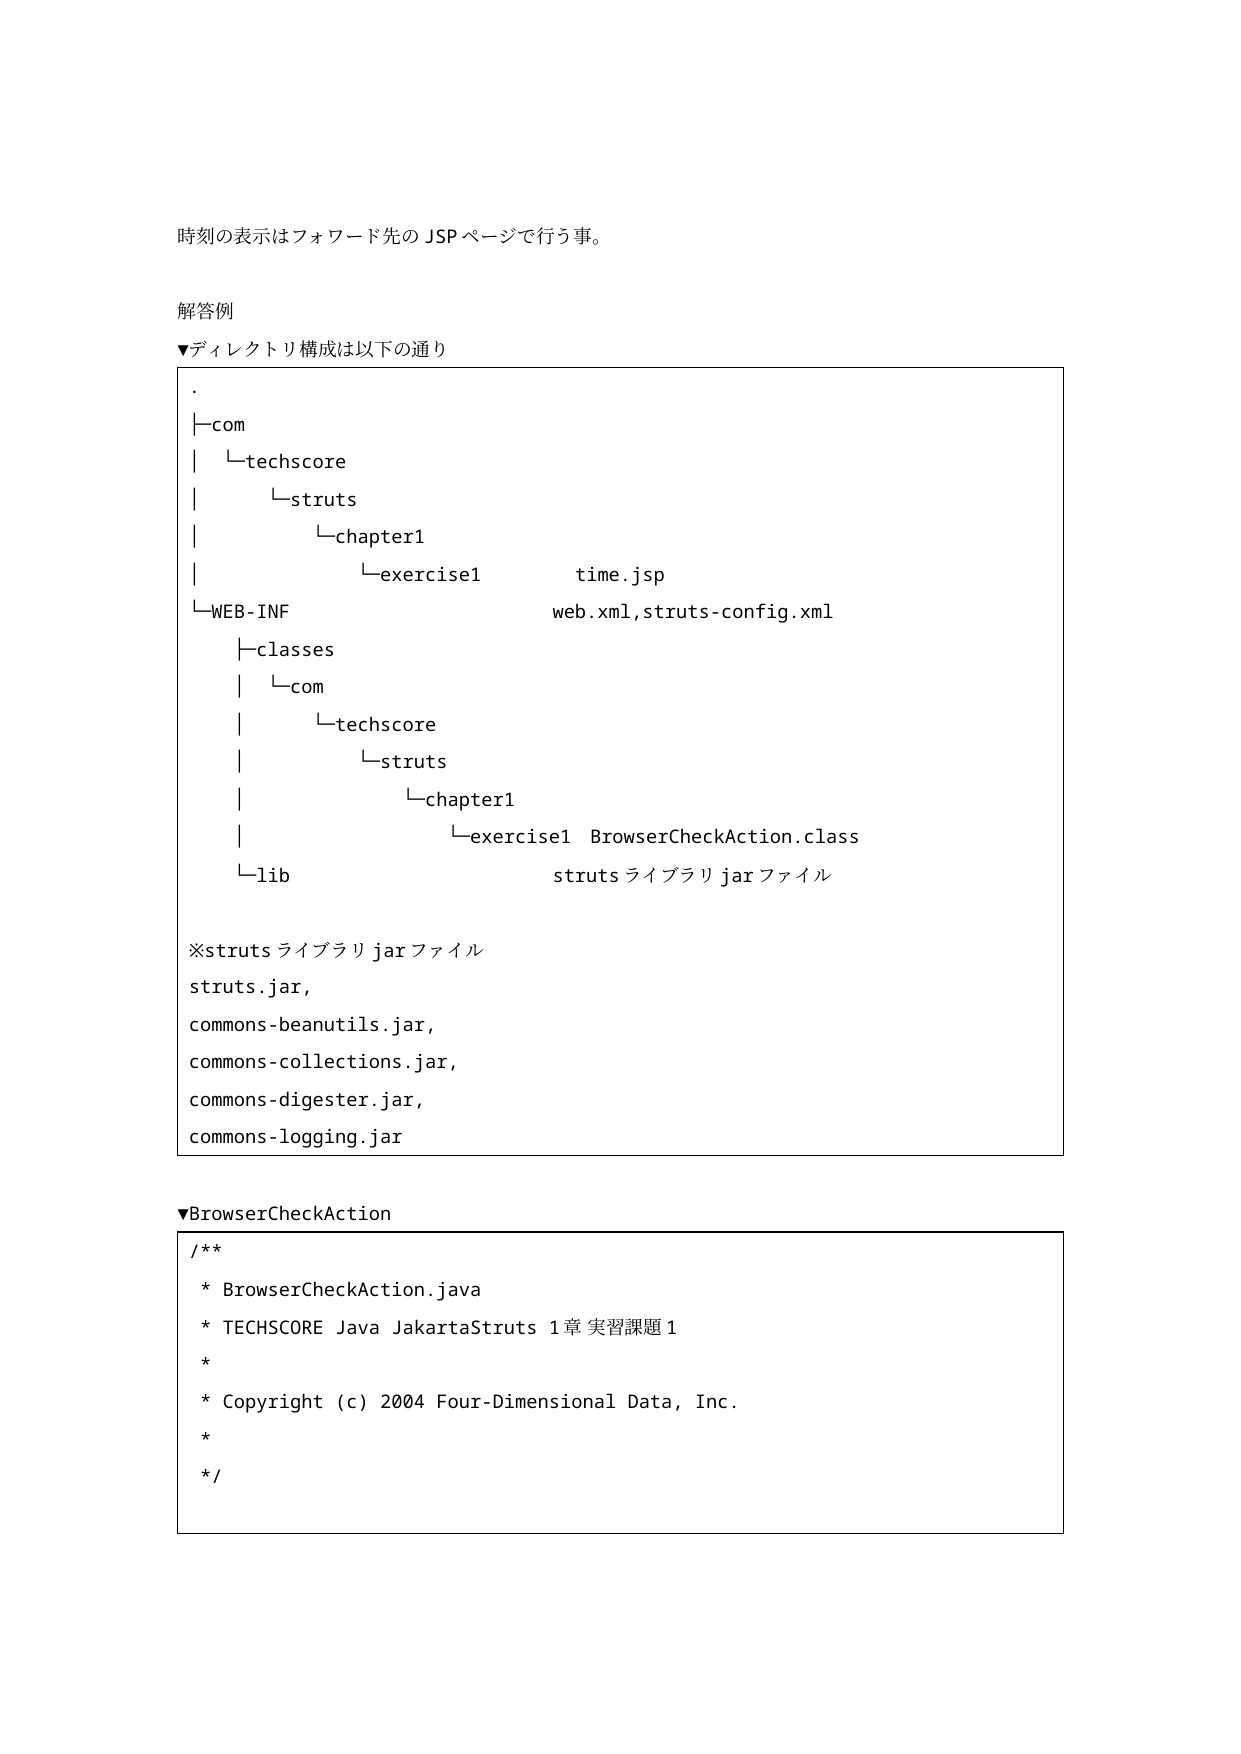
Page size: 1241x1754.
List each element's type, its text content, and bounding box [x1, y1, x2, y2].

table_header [178, 1233, 1063, 1532]
table_header . ├─com │ └─techscore │ └─struts │ └─chapter1 │ └─exercise1 time.jsp └─WEB-INF web.xml,struts-config.xml ├─classes │ └─com │ └─techscore │ └─struts │ └─chapter1 │ └─exercise1 BrowserCheckAction.class └─lib strutsライブラリjarファイル ※strutsライブラリjarファイル struts.jar, commons-beanutils.jar, commons-collections.jar, commons-digester.jar, commons-logging.jar [178, 368, 1063, 1155]
text ▼BrowserCheckAction [177, 1194, 1063, 1231]
text ▼ディレクトリ構成は以下の通り [177, 329, 1063, 367]
text 解答例 [177, 292, 1063, 329]
text 時刻の表示はフォワード先のJSPページで行う事。 [177, 217, 1063, 254]
